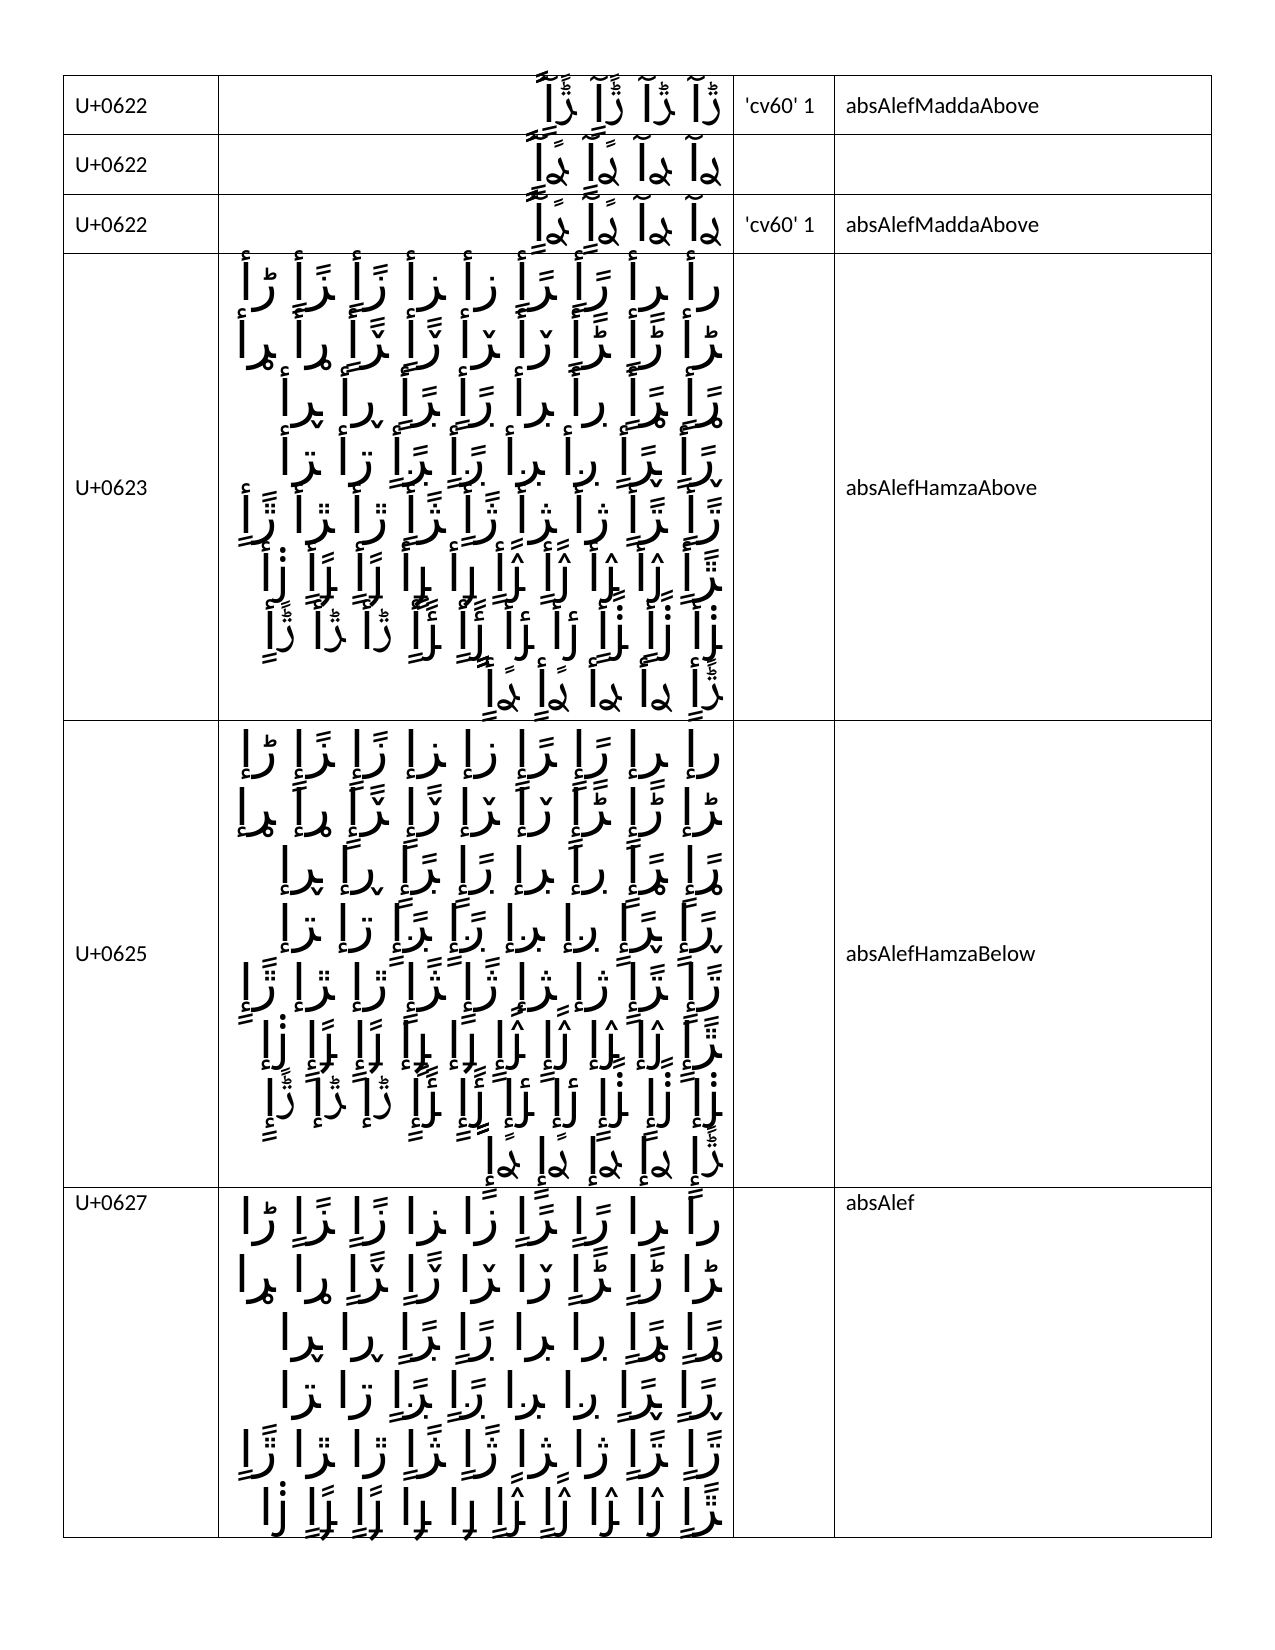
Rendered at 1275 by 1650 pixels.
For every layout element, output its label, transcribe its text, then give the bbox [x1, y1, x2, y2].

table_cell 'cv60' 1 [734, 195, 834, 253]
table_cell U+0627 [64, 1188, 218, 1537]
table_cell 'cv60' 1 [734, 76, 834, 134]
table_cell absAlefHamzaAbove [835, 254, 1211, 720]
table_cell ࢪآ ‍ࢪآ ࢪًآٍ ‍ࢪًآٍ [219, 135, 733, 193]
table_cell رأ ‍رأ رًأٍ ‍رًأٍ زأ ‍زأ زًأٍ ‍زًأٍ ڑأ ‍ڑأ ڑًأٍ ‍ڑًأٍ ڒأ ‍ڒأ ڒًأٍ ‍ڒًأٍ ړأ ‍ړأ ړًأٍ ‍ړًأٍ ڔأ ‍ڔأ ڔًأٍ ‍ڔًأٍ ڕأ ‍ڕأ ڕًأٍ ‍ڕًأٍ ږأ ‍ږأ ږًأٍ ‍ږًأٍ ڗأ ‍ڗأ ڗًأٍ ‍ڗًأٍ ژأ ‍ژأ ژًأٍ ‍ژًأٍ ڙأ ‍ڙأ ڙًأٍ ‍ڙًأٍ ۯأ ‍ۯأ ۯًأٍ ‍ۯًأٍ ݛأ ‍ݛأ ݛًأٍ ‍ݛًأٍ ݫأ ‍ݫأ ݫًأٍ ‍ݫًأٍ ݬأ ‍ݬأ ݬًأٍ ‍ݬًأٍ ݱأ ‍ݱأ ݱًأٍ ‍ݱًأٍ ࢪأ ‍ࢪأ ࢪًأٍ ‍ࢪًأٍ [219, 254, 733, 720]
table_cell ࢪآ ‍ࢪآ ࢪًآٍ ‍ࢪًآٍ [219, 195, 733, 253]
table_cell ݱآ ‍ݱآ ݱًآٍ ‍ݱًآٍ [219, 76, 733, 134]
table_cell absAlefHamzaBelow [835, 721, 1211, 1187]
table_cell [835, 135, 1211, 193]
table_cell رإ ‍رإ رًإٍ ‍رًإٍ زإ ‍زإ زًإٍ ‍زًإٍ ڑإ ‍ڑإ ڑًإٍ ‍ڑًإٍ ڒإ ‍ڒإ ڒًإٍ ‍ڒًإٍ ړإ ‍ړإ ړًإٍ ‍ړًإٍ ڔإ ‍ڔإ ڔًإٍ ‍ڔًإٍ ڕإ ‍ڕإ ڕًإٍ ‍ڕًإٍ ږإ ‍ږإ ږًإٍ ‍ږًإٍ ڗإ ‍ڗإ ڗًإٍ ‍ڗًإٍ ژإ ‍ژإ ژًإٍ ‍ژًإٍ ڙإ ‍ڙإ ڙًإٍ ‍ڙًإٍ ۯإ ‍ۯإ ۯًإٍ ‍ۯًإٍ ݛإ ‍ݛإ ݛًإٍ ‍ݛًإٍ ݫإ ‍ݫإ ݫًإٍ ‍ݫًإٍ ݬإ ‍ݬإ ݬًإٍ ‍ݬًإٍ ݱإ ‍ݱإ ݱًإٍ ‍ݱًإٍ ࢪإ ‍ࢪإ ࢪًإٍ ‍ࢪًإٍ [219, 721, 733, 1187]
table_cell absAlefMaddaAbove [835, 195, 1211, 253]
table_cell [219, 1188, 733, 1537]
table_cell [734, 135, 834, 193]
table_cell U+0622 [64, 76, 218, 134]
table_cell absAlef [835, 1188, 1211, 1537]
table_cell U+0623 [64, 254, 218, 720]
table_cell [734, 1188, 834, 1537]
table_cell [734, 721, 834, 1187]
table_cell U+0622 [64, 195, 218, 253]
table_cell absAlefMaddaAbove [835, 76, 1211, 134]
table_cell U+0622 [64, 135, 218, 193]
table_cell U+0625 [64, 721, 218, 1187]
table_cell [734, 254, 834, 720]
